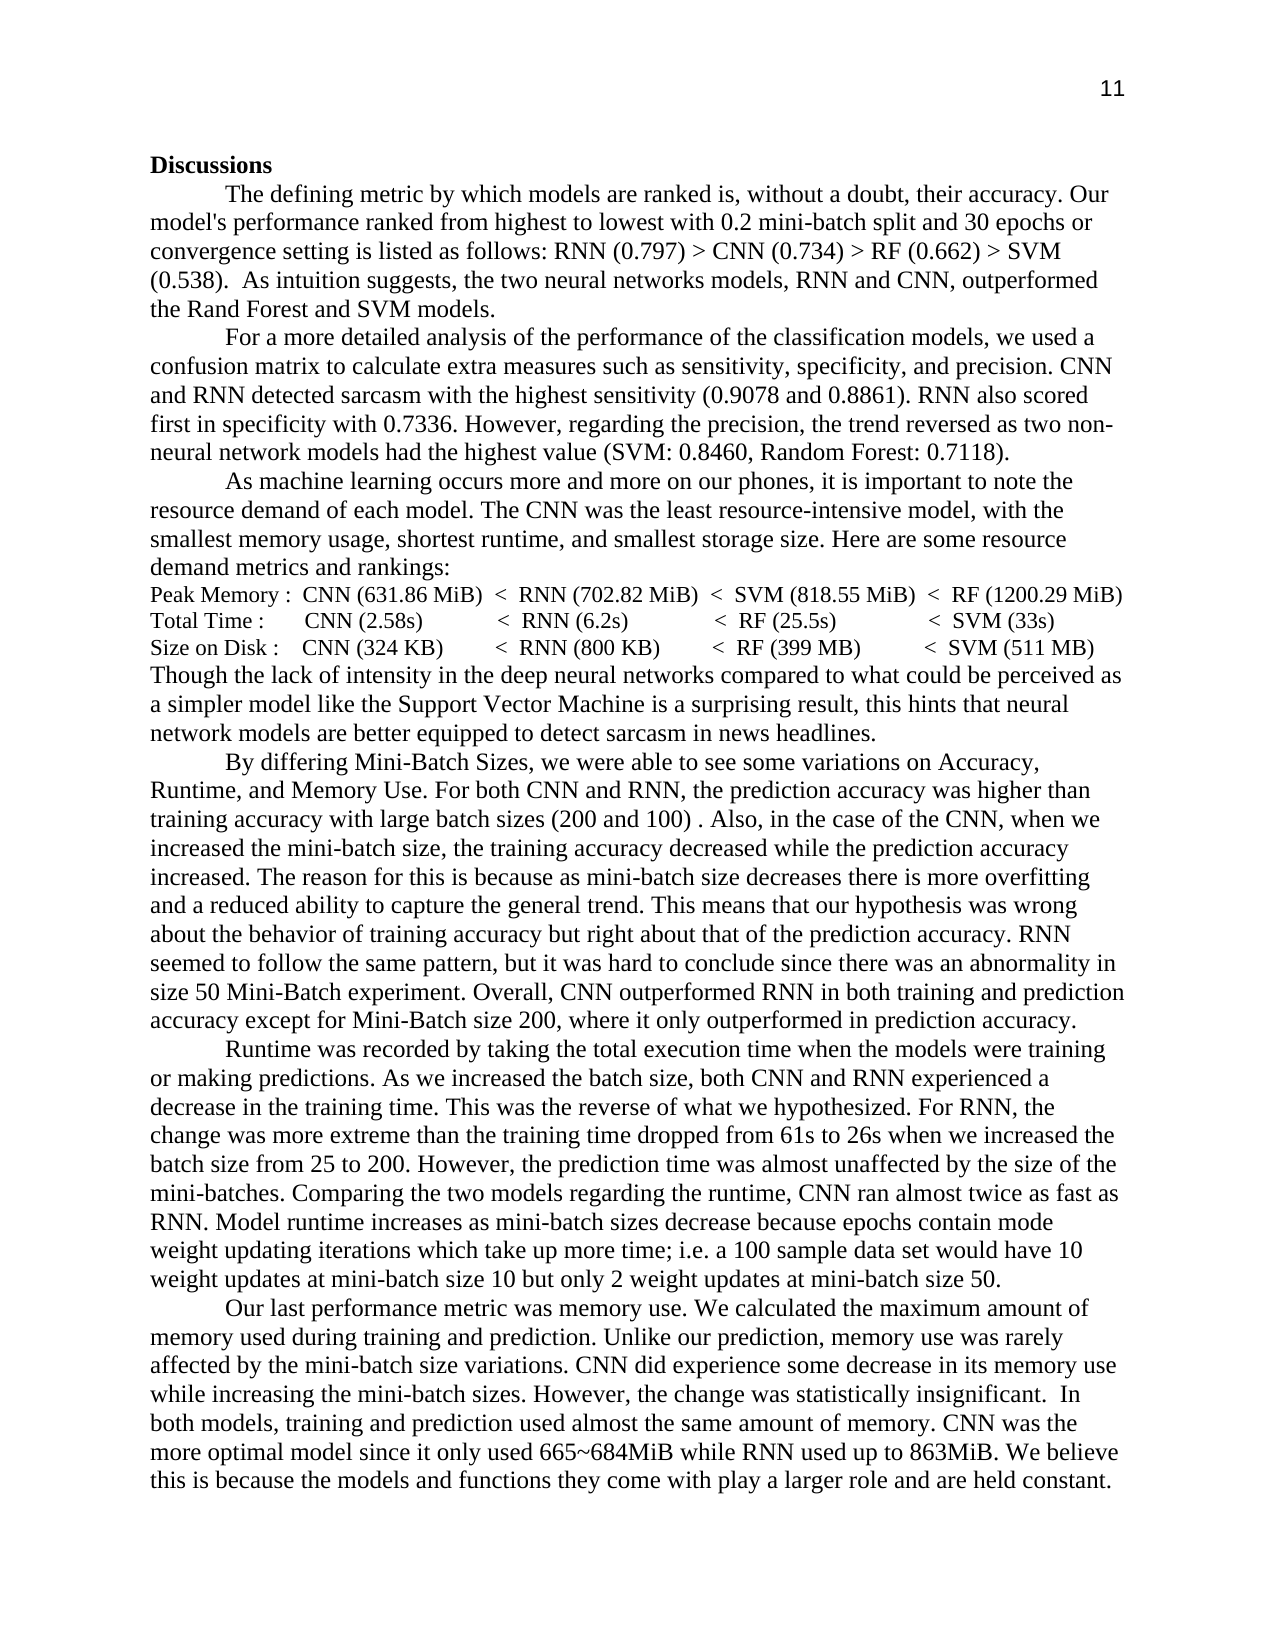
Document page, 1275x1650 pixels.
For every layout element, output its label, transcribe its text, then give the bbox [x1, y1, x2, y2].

text The defining metric by which models are ranked is, without a doubt, their accuracy. Our model's performance ranked from highest to lowest with 0.2 mini-batch split and 30 epochs or convergence setting is listed as follows: RNN (0.797) > CNN (0.734) > RF (0.662) > SVM (0.538). As intuition suggests, the two neural networks models, RNN and CNN, outperformed the Rand Forest and SVM models. [150, 179, 1125, 322]
text Size on Disk : CNN (324 KB) < RNN (800 KB) < RF (399 MB) < SVM (511 MB) [150, 634, 1125, 660]
text For a more detailed analysis of the performance of the classification models, we used a confusion matrix to calculate extra measures such as sensitivity, specificity, and precision. CNN and RNN detected sarcasm with the highest sensitivity (0.9078 and 0.8861). RNN also scored first in specificity with 0.7336. However, regarding the precision, the trend reversed as two non-neural network models had the highest value (SVM: 0.8460, Random Forest: 0.7118). [150, 322, 1125, 466]
subtitle Discussions [150, 150, 1125, 179]
text Our last performance metric was memory use. We calculated the maximum amount of memory used during training and prediction. Unlike our prediction, memory use was rarely affected by the mini-batch size variations. CNN did experience some decrease in its memory use while increasing the mini-batch sizes. However, the change was statistically insignificant. In both models, training and prediction used almost the same amount of memory. CNN was the more optimal model since it only used 665~684MiB while RNN used up to 863MiB. We believe this is because the models and functions they come with play a larger role and are held constant. [150, 1293, 1125, 1494]
text Runtime was recorded by taking the total execution time when the models were training or making predictions. As we increased the batch size, both CNN and RNN experienced a decrease in the training time. This was the reverse of what we hypothesized. For RNN, the change was more extreme than the training time dropped from 61s to 26s when we increased the batch size from 25 to 200. However, the prediction time was almost unaffected by the size of the mini-batches. Comparing the two models regarding the runtime, CNN ran almost twice as fast as RNN. Model runtime increases as mini-batch sizes decrease because epochs contain mode weight updating iterations which take up more time; i.e. a 100 sample data set would have 10 weight updates at mini-batch size 10 but only 2 weight updates at mini-batch size 50. [150, 1034, 1125, 1293]
text Peak Memory : CNN (631.86 MiB) < RNN (702.82 MiB) < SVM (818.55 MiB) < RF (1200.29 MiB) [150, 581, 1125, 608]
text As machine learning occurs more and more on our phones, it is important to note the resource demand of each model. The CNN was the least resource-intensive model, with the smallest memory usage, shortest runtime, and smallest storage size. Here are some resource demand metrics and rankings: [150, 466, 1125, 581]
text By differing Mini-Batch Sizes, we were able to see some variations on Accuracy, Runtime, and Memory Use. For both CNN and RNN, the prediction accuracy was higher than training accuracy with large batch sizes (200 and 100) . Also, in the case of the CNN, when we increased the mini-batch size, the training accuracy decreased while the prediction accuracy increased. The reason for this is because as mini-batch size decreases there is more overfitting and a reduced ability to capture the general trend. This means that our hypothesis was wrong about the behavior of training accuracy but right about that of the prediction accuracy. RNN seemed to follow the same pattern, but it was hard to conclude since there was an abnormality in size 50 Mini-Batch experiment. Overall, CNN outperformed RNN in both training and prediction accuracy except for Mini-Batch size 200, where it only outperformed in prediction accuracy. [150, 747, 1125, 1034]
text Though the lack of intensity in the deep neural networks compared to what could be perceived as a simpler model like the Support Vector Machine is a surprising result, this hints that neural network models are better equipped to detect sarcasm in news headlines. [150, 660, 1125, 747]
text Total Time : CNN (2.58s) < RNN (6.2s) < RF (25.5s) < SVM (33s) [150, 608, 1125, 634]
